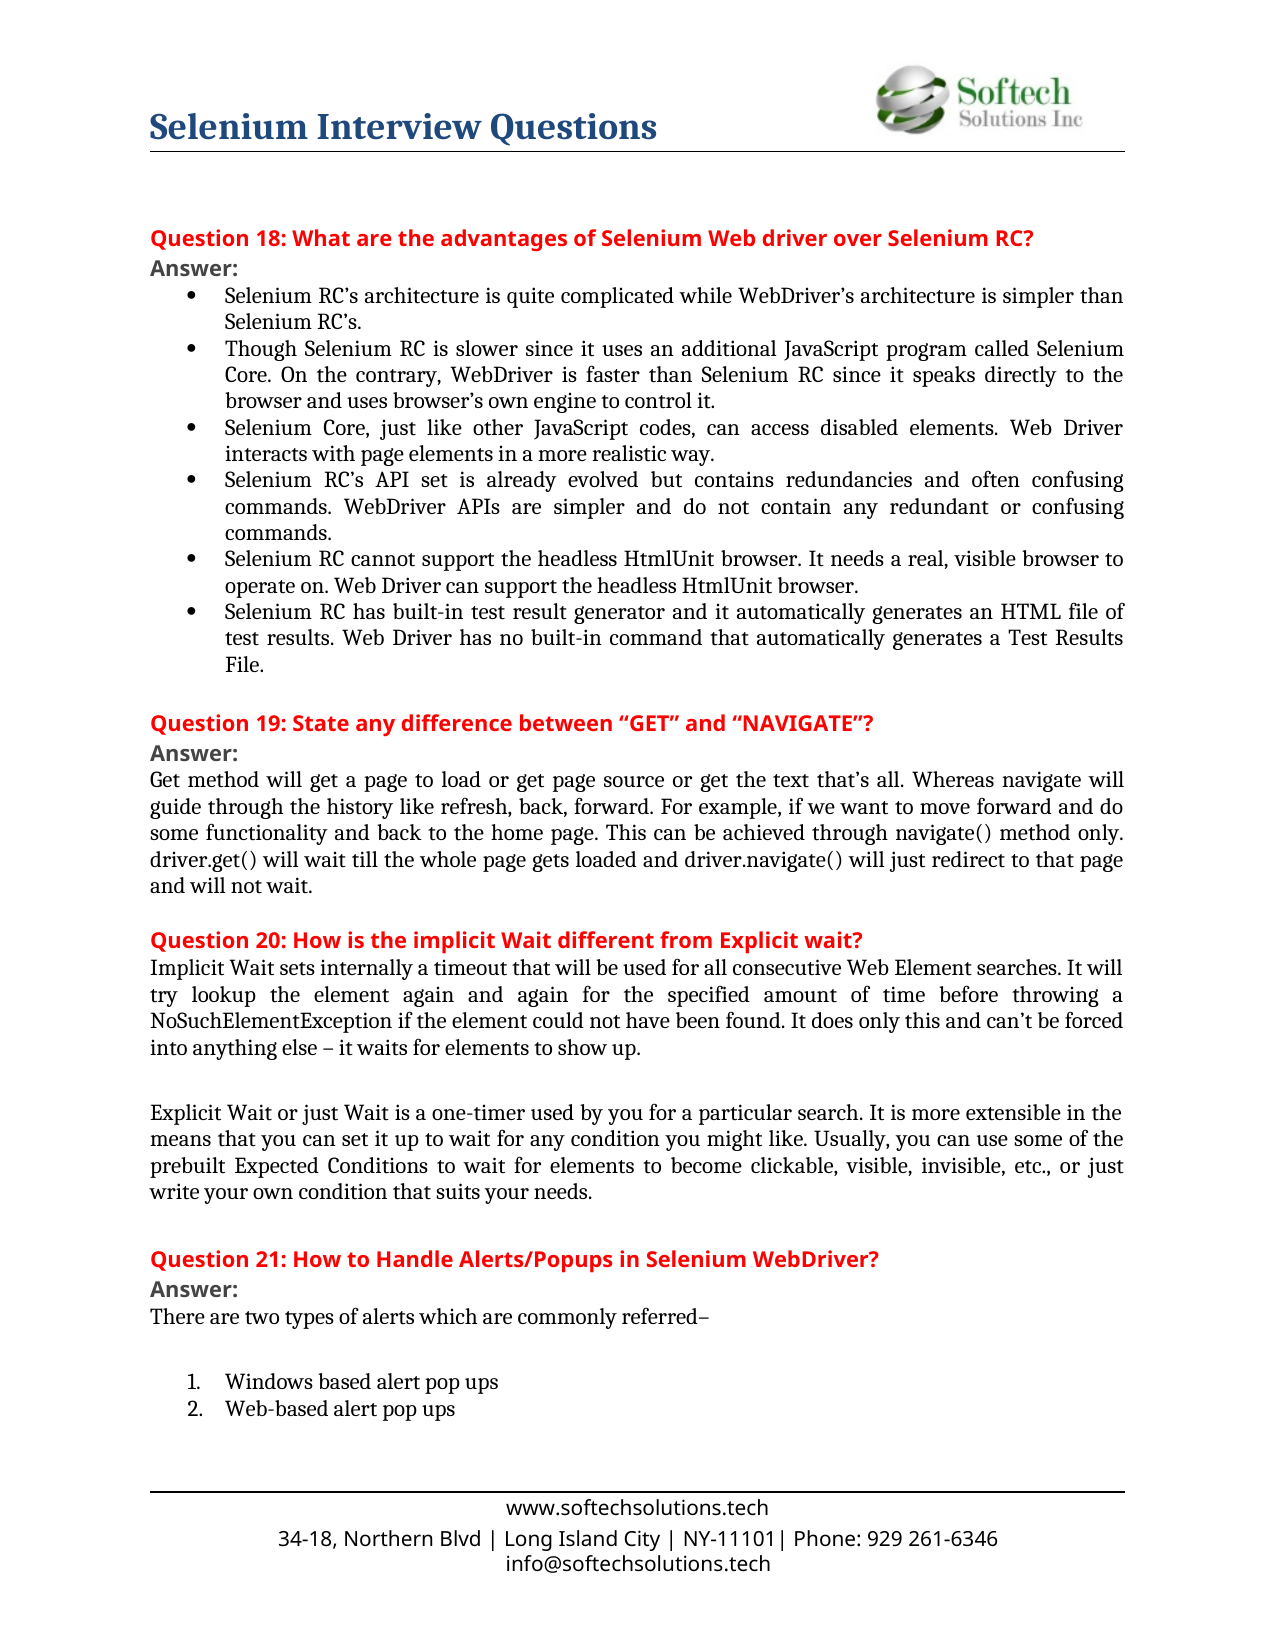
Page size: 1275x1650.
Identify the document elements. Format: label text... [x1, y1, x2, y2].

text Question 20: How is the implicit Wait different from Explicit wait? [150, 925, 1125, 955]
text Implicit Wait sets internally a timeout that will be used for all consecutive Web Element searches. It will try lookup the element again and again for the specified amount of time before throwing a NoSuchElementException if the element could not have been found. It does only this and can’t be forced into anything else – it waits for elements to show up. [150, 955, 1125, 1061]
text Question 18: What are the advantages of Selenium Web driver over Selenium RC? [150, 223, 1125, 253]
list Windows based alert pop ups [187, 1369, 1125, 1396]
text Get method will get a page to load or get page source or get the text that’s all. Whereas navigate will guide through the history like refresh, back, forward. For example, if we want to move forward and do some functionality and back to the home page. This can be achieved through navigate() method only. driver.get() will wait till the whole page gets loaded and driver.navigate() will just redirect to that page and will not wait. [150, 767, 1125, 899]
list Selenium RC’s architecture is quite complicated while WebDriver’s architecture is simpler than Selenium RC’s. [187, 283, 1125, 335]
list Though Selenium RC is slower since it uses an additional JavaScript program called Selenium Core. On the contrary, WebDriver is faster than Selenium RC since it speaks directly to the browser and uses browser’s own engine to control it. [187, 335, 1125, 414]
list Selenium Core, just like other JavaScript codes, can access disabled elements. Web Driver interacts with page elements in a more realistic way. [187, 414, 1125, 467]
text Answer: [150, 1274, 1125, 1304]
picture [856, 53, 1119, 150]
text There are two types of alerts which are commonly referred– [150, 1304, 1125, 1330]
list Selenium RC cannot support the headless HtmlUnit browser. It needs a real, visible browser to operate on. Web Driver can support the headless HtmlUnit browser. [187, 546, 1125, 599]
text Question 19: State any difference between “GET” and “NAVIGATE”? [150, 708, 1125, 737]
list Selenium RC has built-in test result generator and it automatically generates an HTML file of test results. Web Driver has no built-in command that automatically generates a Test Results File. [187, 599, 1125, 678]
list Web-based alert pop ups [187, 1396, 1125, 1422]
list Selenium RC’s API set is already evolved but contains redundancies and often confusing commands. WebDriver APIs are simpler and do not contain any redundant or confusing commands. [187, 467, 1125, 546]
text Question 21: How to Handle Alerts/Popups in Selenium WebDriver? [150, 1244, 1125, 1274]
text Answer: [150, 737, 1125, 767]
text Explicit Wait or just Wait is a one-timer used by you for a particular search. It is more extensible in the means that you can set it up to wait for any condition you might like. Usually, you can use some of the prebuilt Expected Conditions to wait for elements to become clickable, visible, invisible, etc., or just write your own condition that suits your needs. [150, 1100, 1125, 1205]
text Answer: [150, 253, 1125, 283]
